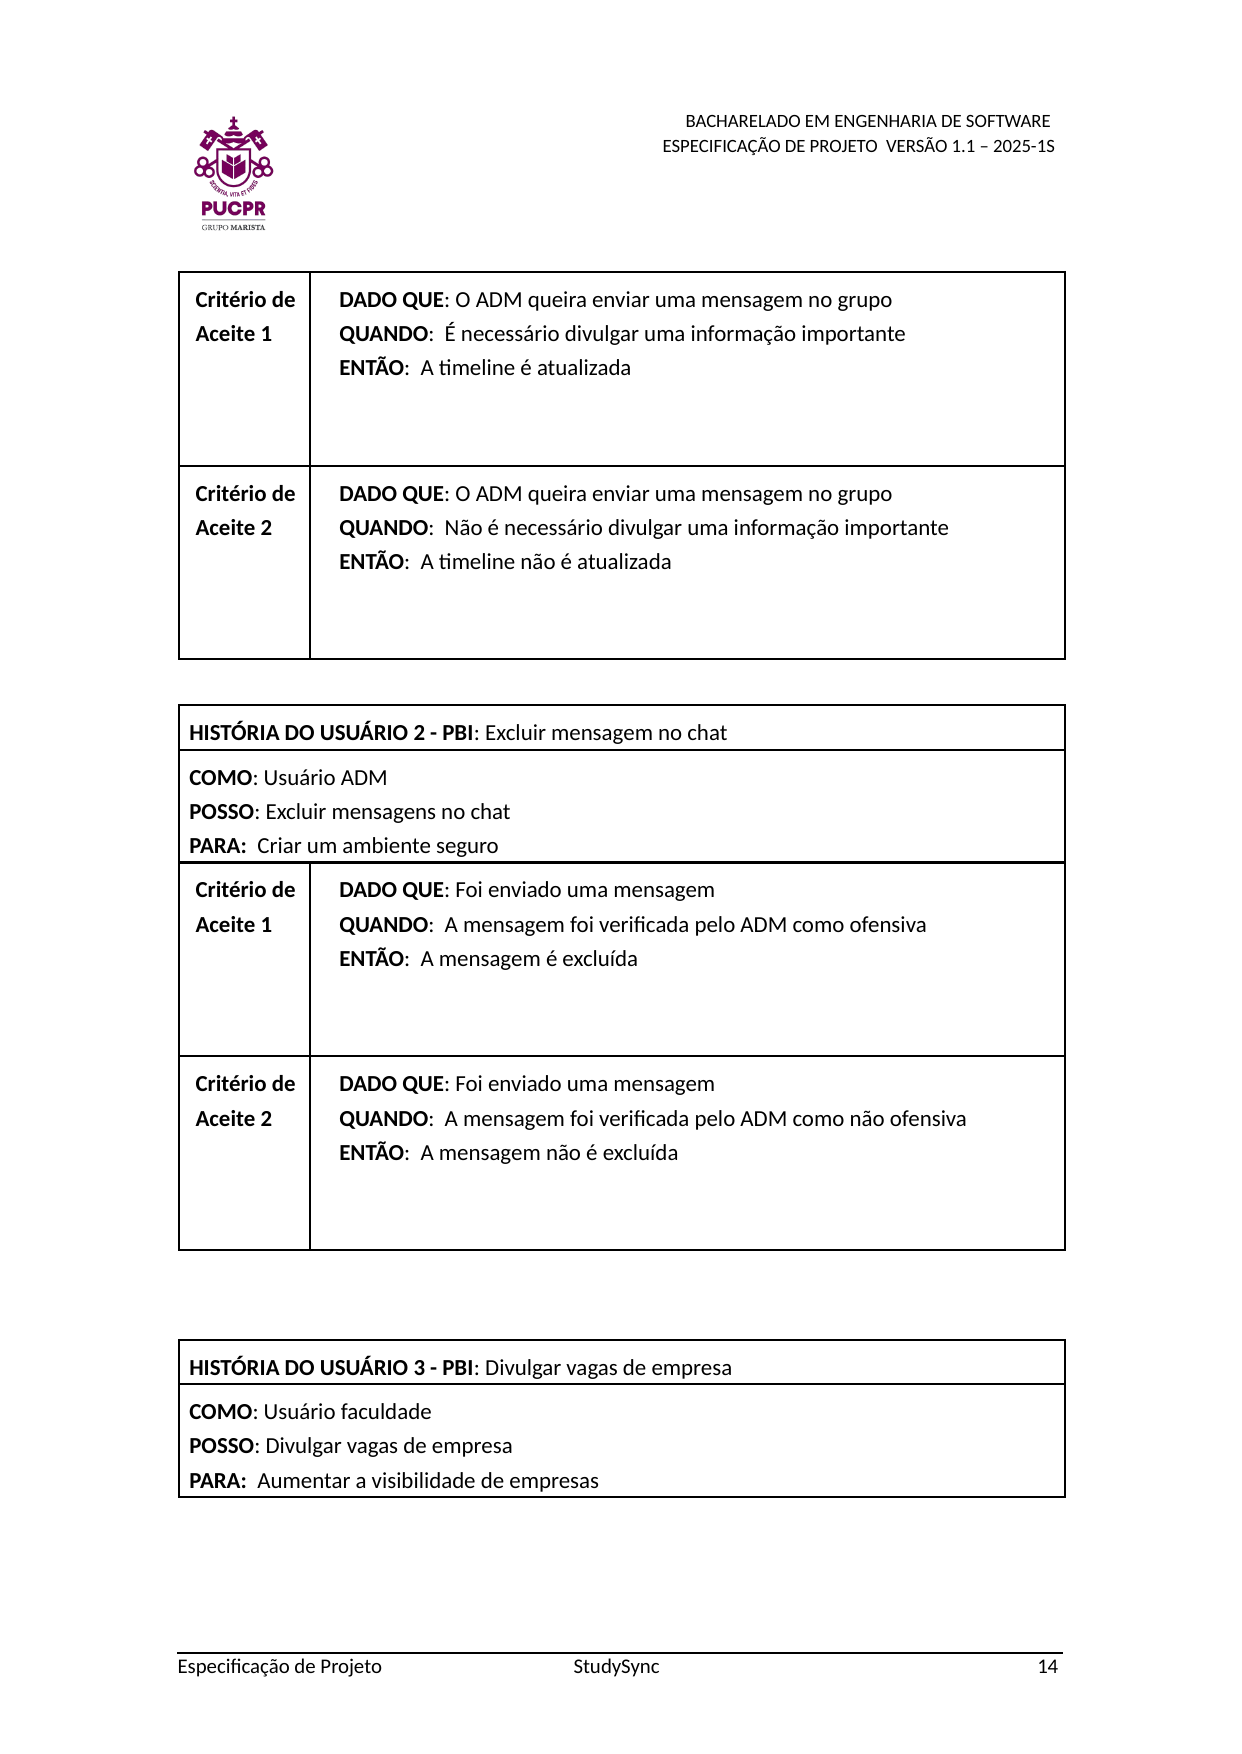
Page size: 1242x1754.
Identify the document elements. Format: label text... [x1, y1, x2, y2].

table_cell Critério de Aceite 1 [180, 864, 309, 1055]
picture [191, 109, 274, 238]
table_header HISTÓRIA DO USUÁRIO 3 - PBI: Divulgar vagas de empresa [180, 1341, 1064, 1383]
table_cell Critério de Aceite 1 [180, 273, 309, 464]
table_cell DADO QUE: Foi enviado uma mensagem QUANDO: A mensagem foi verificada pelo ADM como não ofensiva ENTÃO: A mensagem não é excluída [311, 1057, 1064, 1249]
table_cell DADO QUE: O ADM queira enviar uma mensagem no grupo QUANDO: É necessário divulgar uma informação importante ENTÃO: A timeline é atualizada [311, 273, 1064, 464]
table_cell Critério de Aceite 2 [180, 467, 309, 658]
table_cell DADO QUE: Foi enviado uma mensagem QUANDO: A mensagem foi verificada pelo ADM como ofensiva ENTÃO: A mensagem é excluída [311, 864, 1064, 1055]
table_cell Critério de Aceite 2 [180, 1057, 309, 1249]
table_header HISTÓRIA DO USUÁRIO 2 - PBI: Excluir mensagem no chat [180, 706, 1064, 749]
table_cell DADO QUE: O ADM queira enviar uma mensagem no grupo QUANDO: Não é necessário divulgar uma informação importante ENTÃO: A timeline não é atualizada [311, 467, 1064, 658]
table_cell COMO: Usuário faculdade POSSO: Divulgar vagas de empresa PARA: Aumentar a visibilidade de empresas [180, 1385, 1064, 1496]
table_cell COMO: Usuário ADM POSSO: Excluir mensagens no chat PARA: Criar um ambiente seguro [180, 751, 1064, 861]
